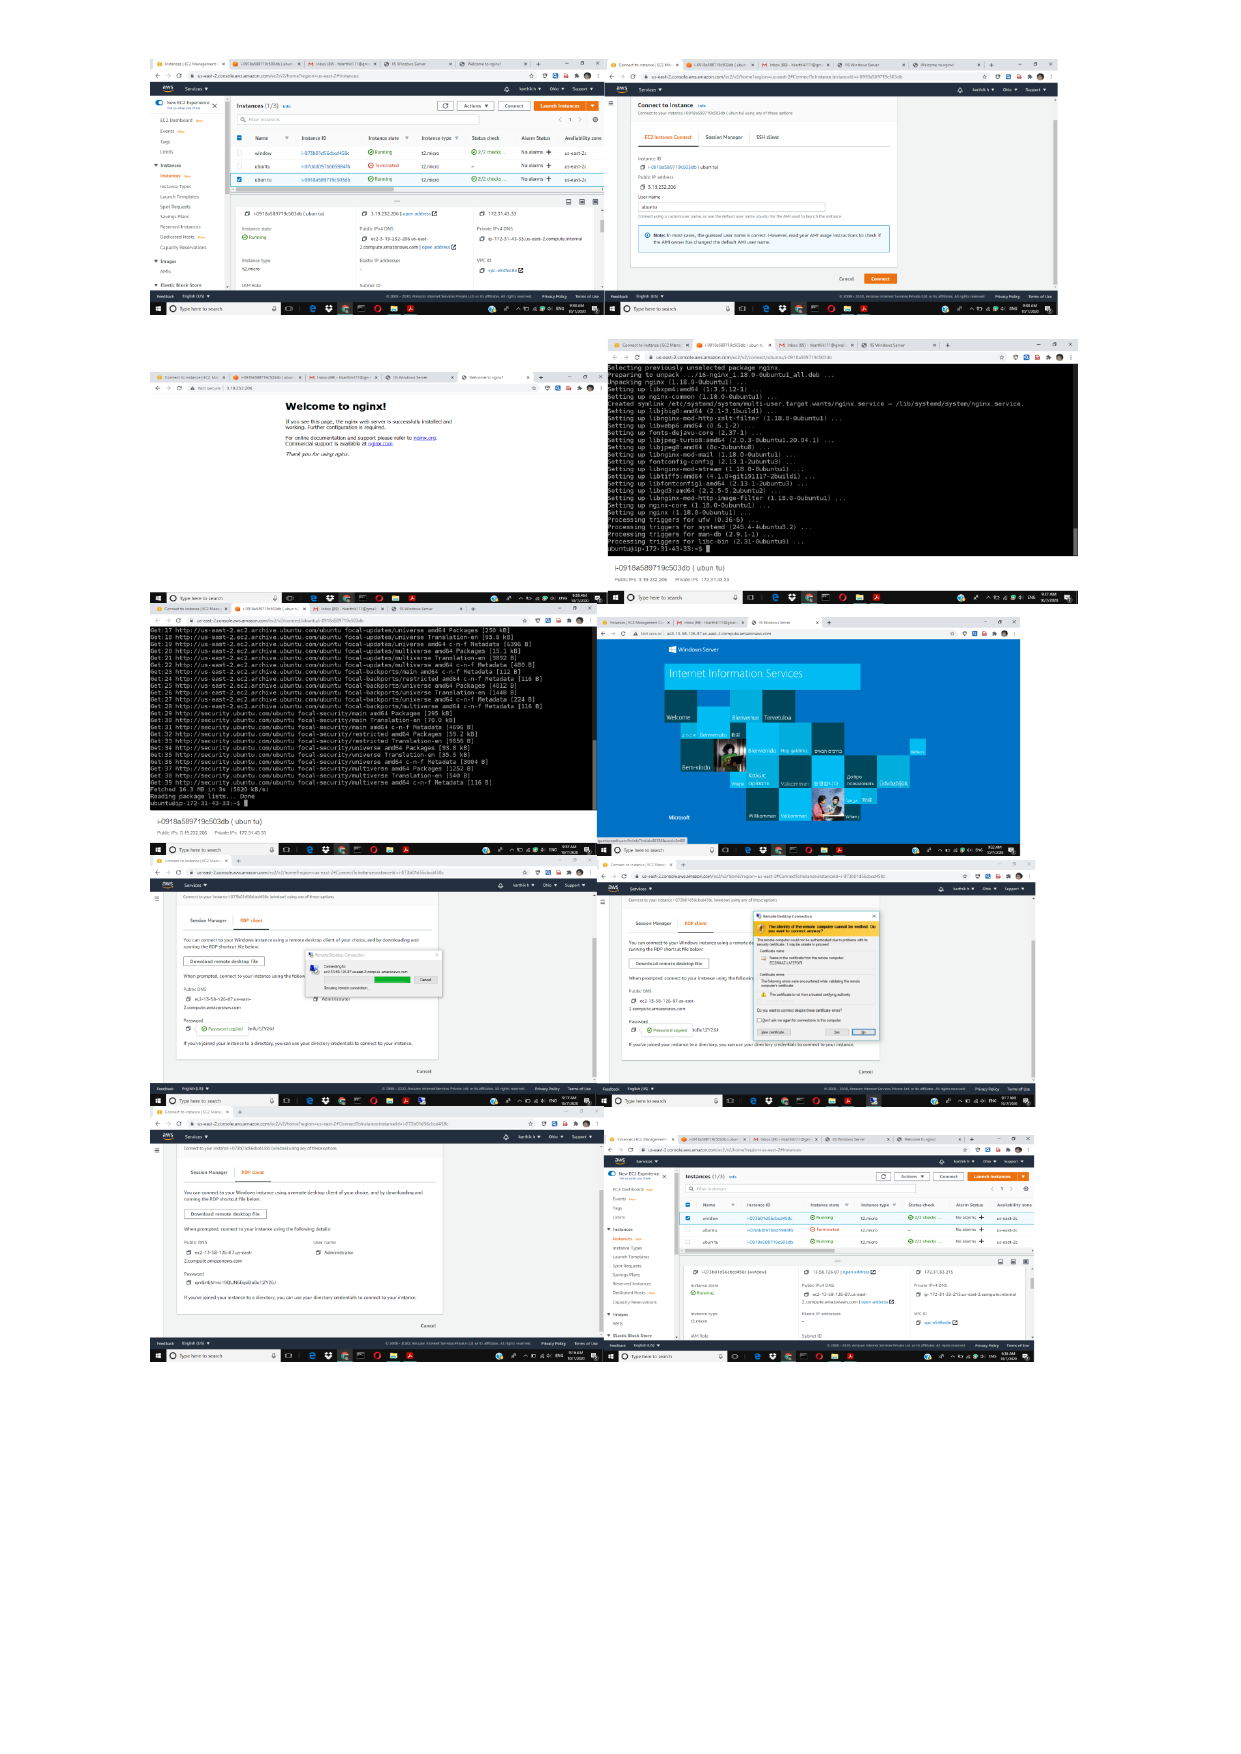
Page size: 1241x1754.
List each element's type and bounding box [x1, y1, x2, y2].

picture [150, 59, 1058, 315]
picture [150, 339, 1078, 1362]
